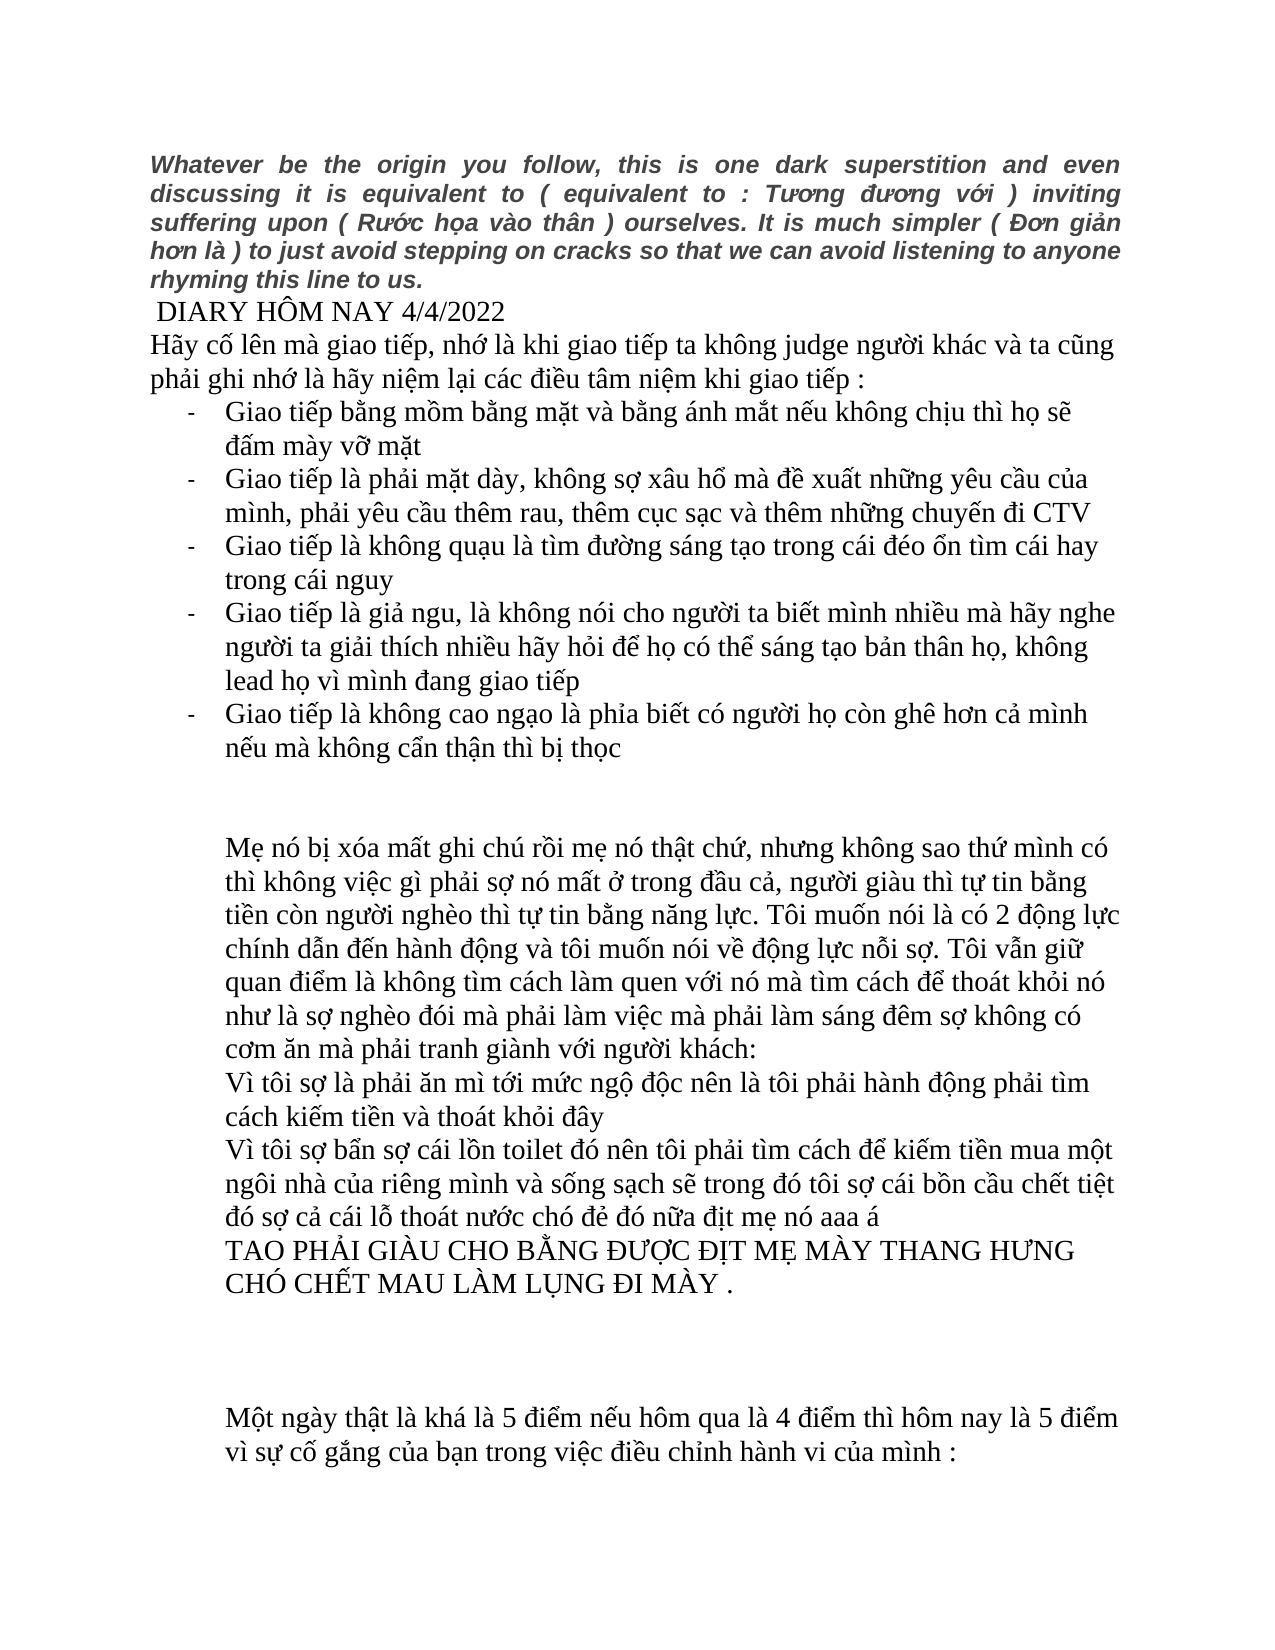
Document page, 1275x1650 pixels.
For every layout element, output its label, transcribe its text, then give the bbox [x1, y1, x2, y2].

list Giao tiếp bằng mồm bằng mặt và bằng ánh mắt nếu không chịu thì họ sẽ đấm mày vỡ mặt [187, 394, 1125, 461]
list Giao tiếp là không cao ngạo là phỉa biết có người họ còn ghê hơn cả mình nếu mà không cẩn thận thì bị thọc [187, 696, 1125, 763]
text Một ngày thật là khá là 5 điểm nếu hôm qua là 4 điểm thì hôm nay là 5 điểm vì sự cố gắng của bạn trong việc điều chỉnh hành vi của mình : [225, 1401, 1125, 1468]
text Vì tôi sợ bẩn sợ cái lồn toilet đó nên tôi phải tìm cách để kiếm tiền mua một ngôi nhà của riêng mình và sống sạch sẽ trong đó tôi sợ cái bồn cầu chết tiệt đó sợ cả cái lỗ thoát nước chó đẻ đó nữa địt mẹ nó aaa á [225, 1132, 1125, 1233]
text Whatever be the origin you follow, this is one dark superstition and even discussing it is equivalent to ( equivalent to : Tương đương với ) inviting suffering upon ( Rước họa vào thân ) ourselves. It is much simpler ( Đơn giản hơn là ) to just avoid stepping on cracks so that we can avoid listening to anyone rhyming this line to us. [150, 150, 1125, 294]
text Hãy cố lên mà giao tiếp, nhớ là khi giao tiếp ta không judge người khác và ta cũng phải ghi nhớ là hãy niệm lại các điều tâm niệm khi giao tiếp : [150, 327, 1125, 394]
text Vì tôi sợ là phải ăn mì tới mức ngộ độc nên là tôi phải hành động phải tìm cách kiếm tiền và thoát khỏi đây [225, 1065, 1125, 1132]
text Mẹ nó bị xóa mất ghi chú rồi mẹ nó thật chứ, nhưng không sao thứ mình có thì không việc gì phải sợ nó mất ở trong đầu cả, người giàu thì tự tin bằng tiền còn người nghèo thì tự tin bằng năng lực. Tôi muốn nói là có 2 động lực chính dẫn đến hành động và tôi muốn nói về động lực nỗi sợ. Tôi vẫn giữ quan điểm là không tìm cách làm quen với nó mà tìm cách để thoát khỏi nó như là sợ nghèo đói mà phải làm việc mà phải làm sáng đêm sợ không có cơm ăn mà phải tranh giành với người khách: [225, 830, 1125, 1065]
text TAO PHẢI GIÀU CHO BẰNG ĐƯỢC ĐỊT MẸ MÀY THANG HƯNG CHÓ CHẾT MAU LÀM LỤNG ĐI MÀY . [225, 1233, 1125, 1300]
list Giao tiếp là giả ngu, là không nói cho người ta biết mình nhiều mà hãy nghe người ta giải thích nhiều hãy hỏi để họ có thể sáng tạo bản thân họ, không lead họ vì mình đang giao tiếp [187, 596, 1125, 696]
list Giao tiếp là phải mặt dày, không sợ xâu hổ mà đề xuất những yêu cầu của mình, phải yêu cầu thêm rau, thêm cục sạc và thêm những chuyến đi CTV [187, 461, 1125, 528]
text DIARY HÔM NAY 4/4/2022 [150, 294, 1125, 327]
list Giao tiếp là không quạu là tìm đường sáng tạo trong cái đéo ổn tìm cái hay trong cái nguy [187, 528, 1125, 596]
